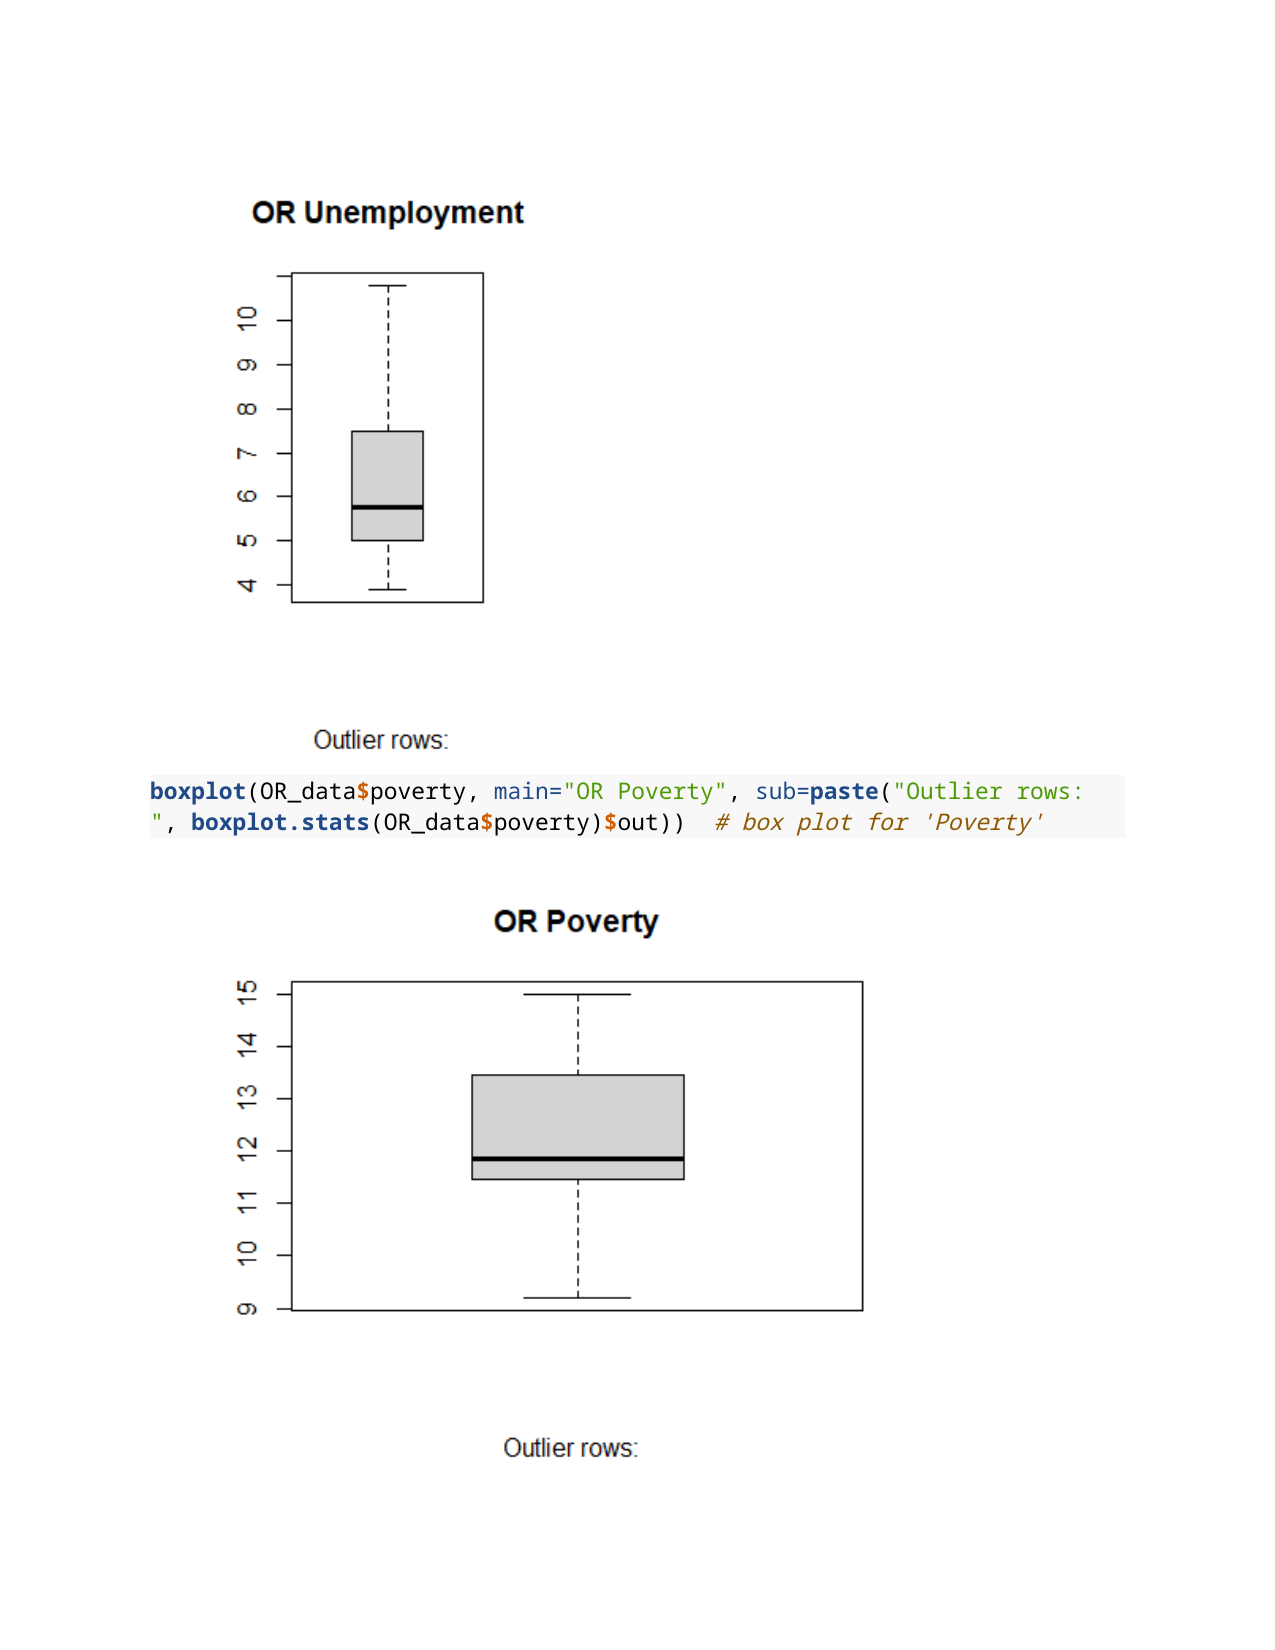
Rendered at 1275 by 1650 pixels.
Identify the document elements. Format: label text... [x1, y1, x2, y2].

picture [168, 858, 927, 1465]
picture [168, 150, 927, 757]
